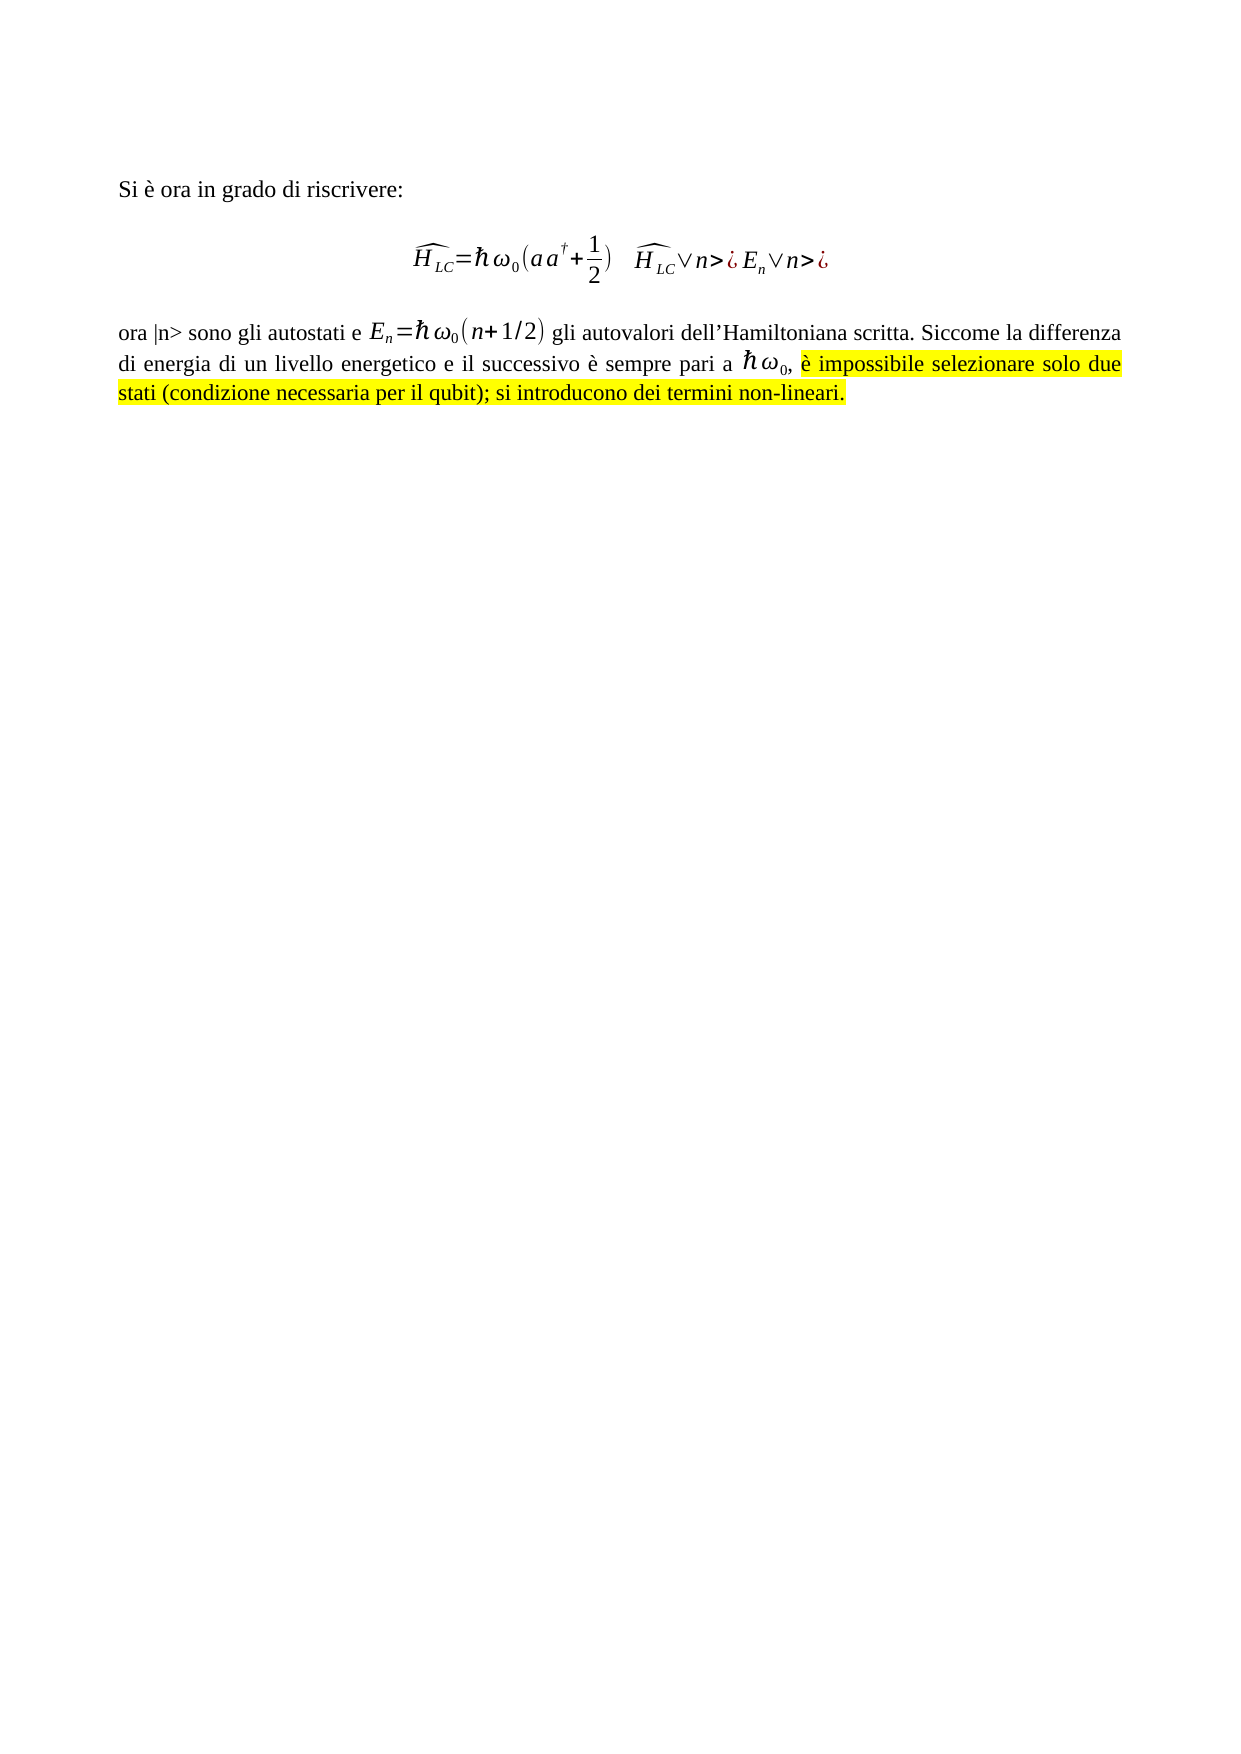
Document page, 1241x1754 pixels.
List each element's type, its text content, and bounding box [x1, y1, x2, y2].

text ora |n> sono gli autostati e gli autovalori dell’Hamiltoniana scritta. Siccome la differenza di energia di un livello energetico e il successivo è sempre pari a , è impossibile selezionare solo due stati (condizione necessaria per il qubit); si introducono dei termini non-lineari. [118, 316, 1122, 405]
text Si è ora in grado di riscrivere: [118, 175, 1122, 203]
